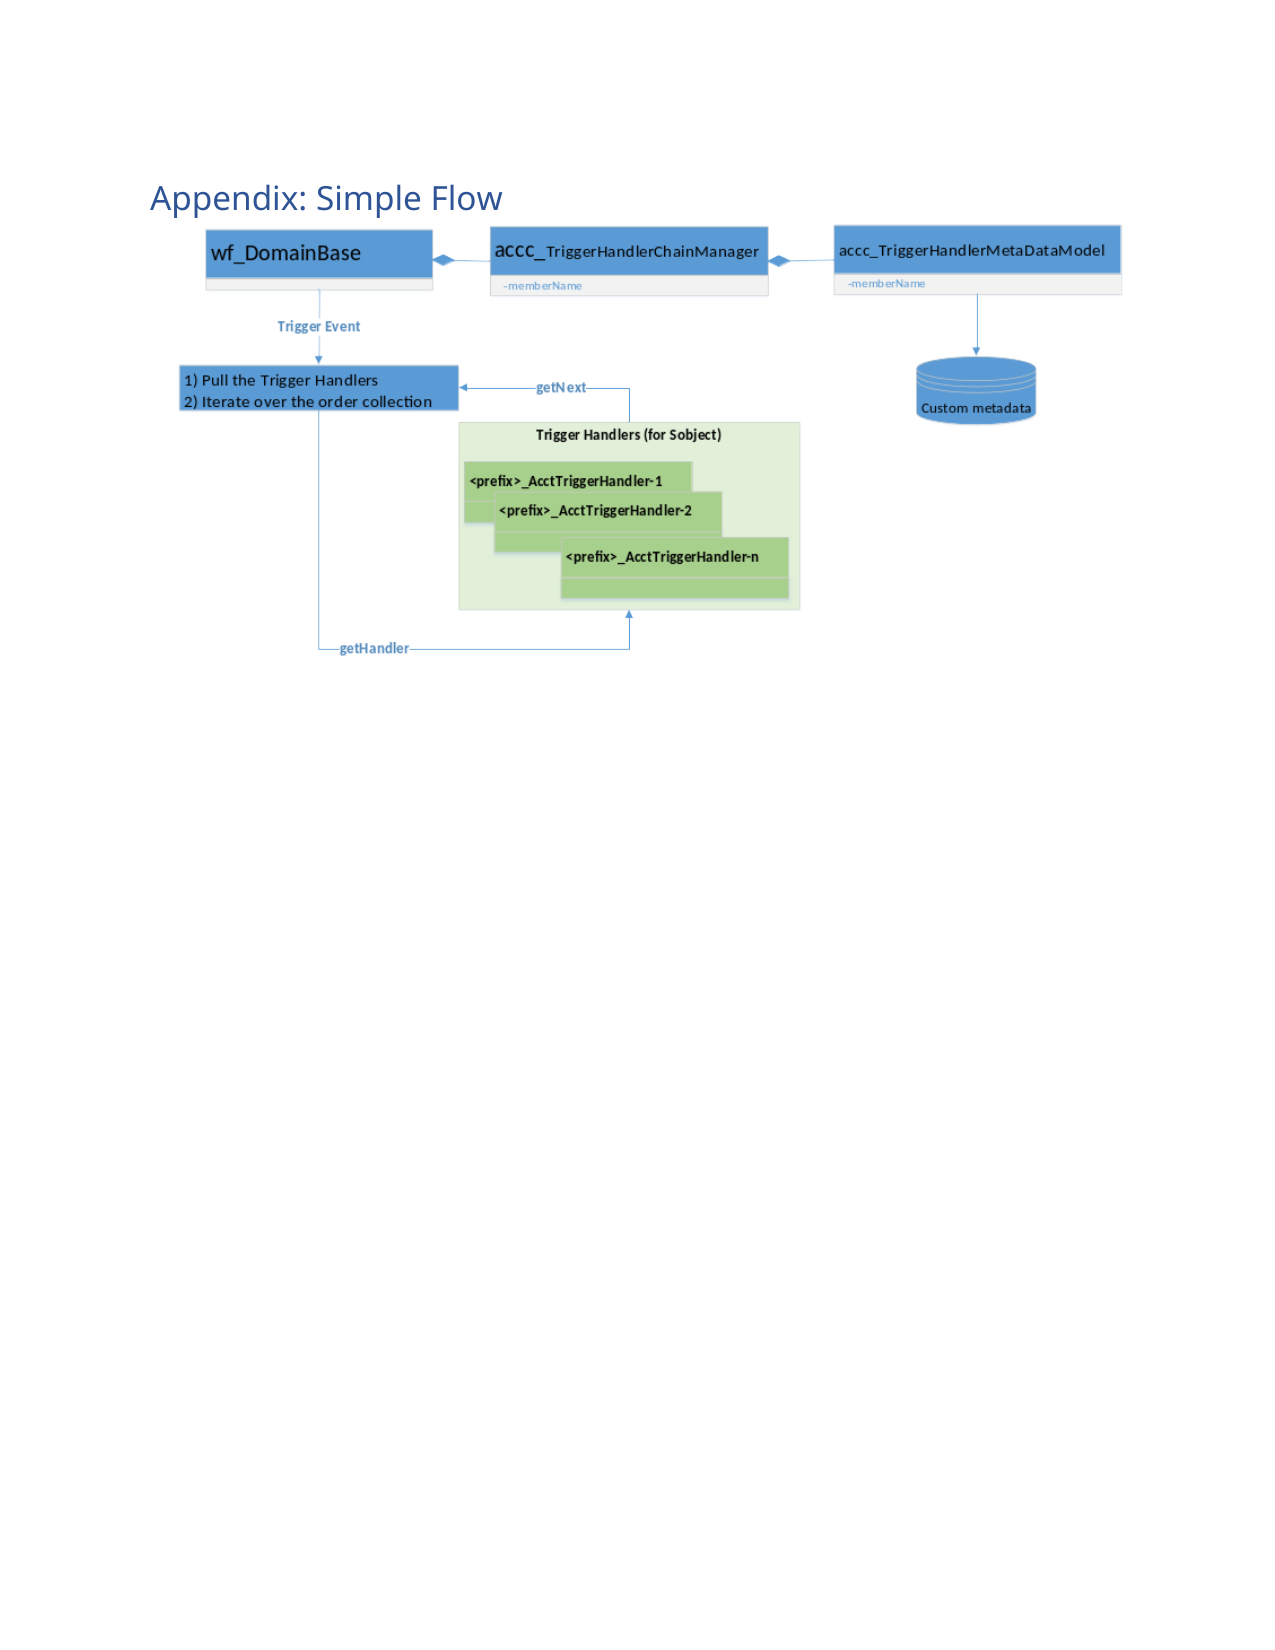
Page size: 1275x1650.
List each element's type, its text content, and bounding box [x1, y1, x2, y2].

subtitle Appendix: Simple Flow [150, 175, 1125, 220]
